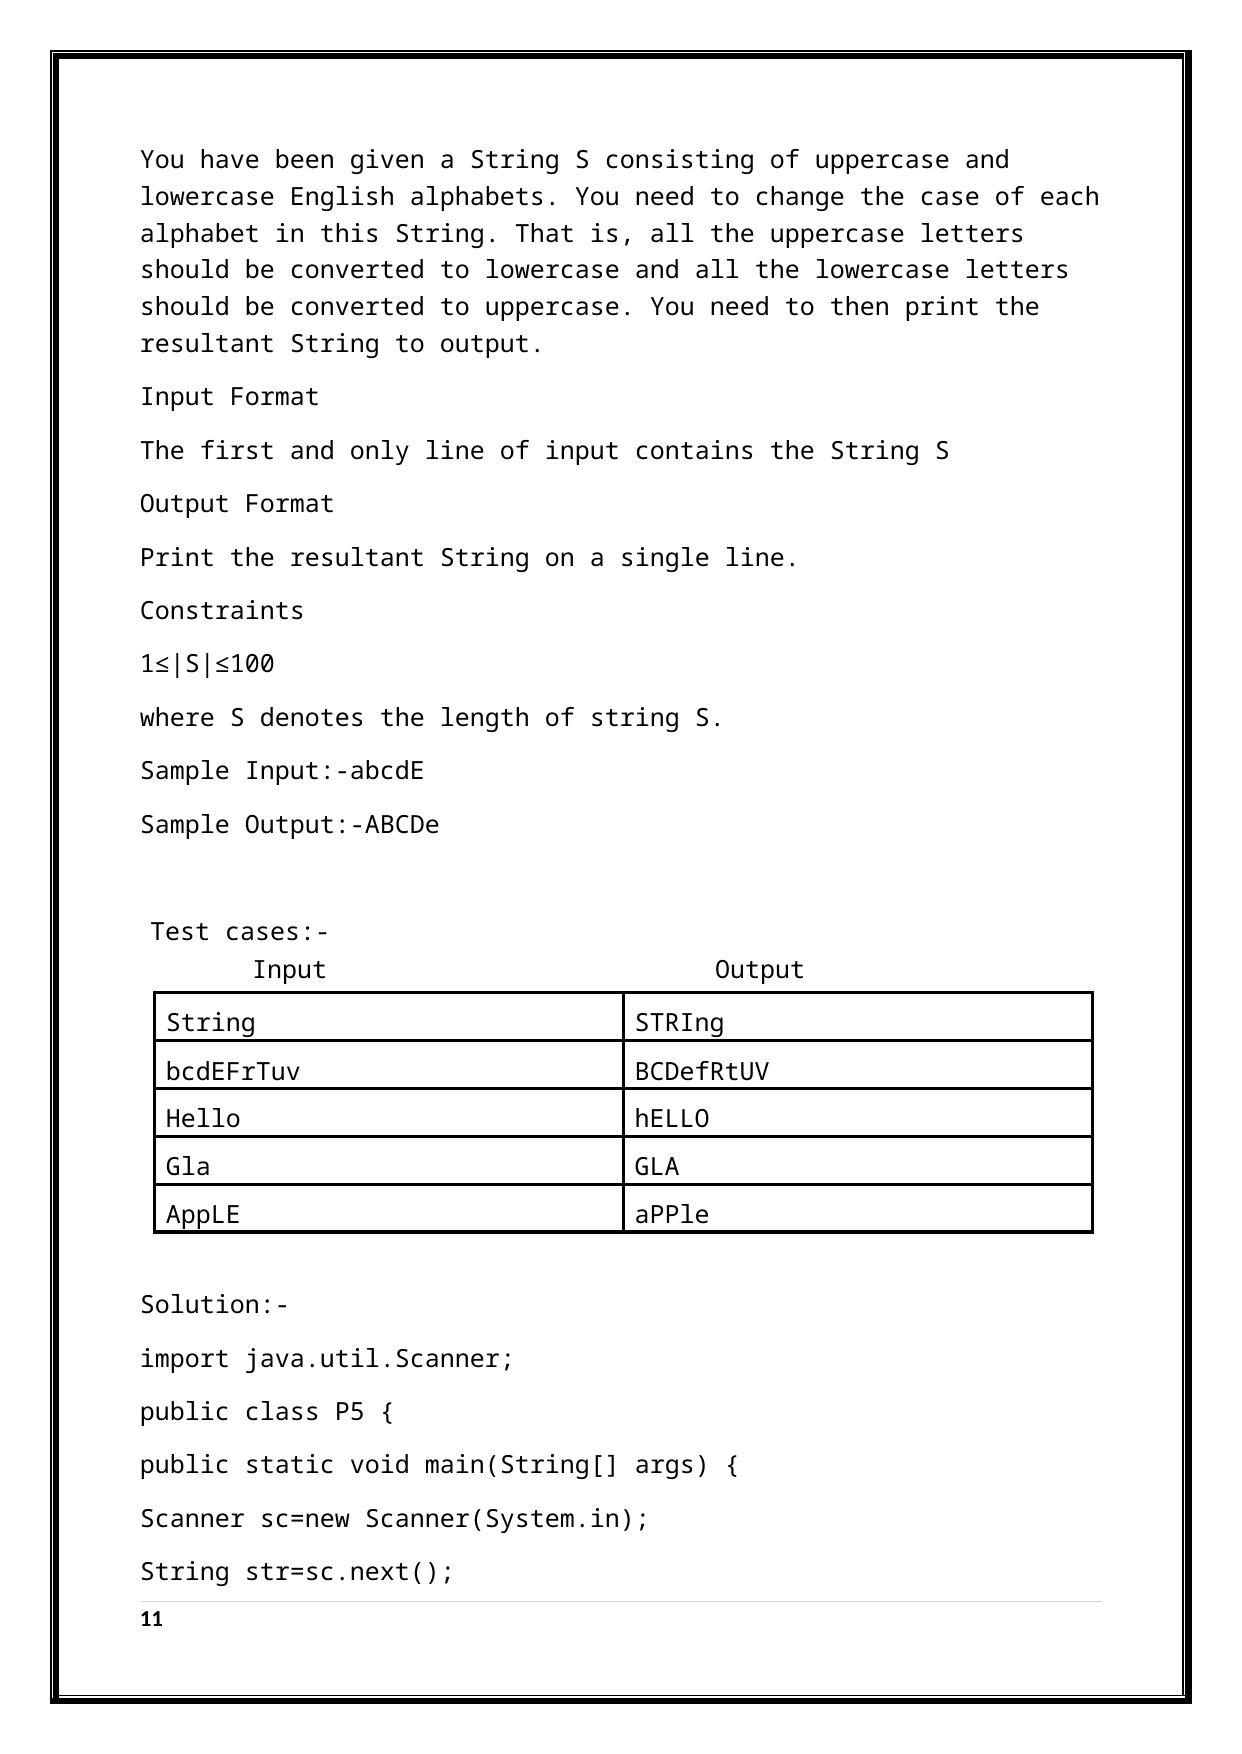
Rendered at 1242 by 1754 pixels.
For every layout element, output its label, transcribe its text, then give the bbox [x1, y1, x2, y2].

table_cell GLA [625, 1138, 1091, 1183]
text Scanner sc=new Scanner(System.in); [139, 1501, 1102, 1535]
text public class P5 { [139, 1394, 1102, 1428]
text Solution:- [139, 1287, 1102, 1321]
text Sample Output:-ABCDe [139, 806, 1102, 841]
text public static void main(String[] args) { [139, 1447, 1102, 1481]
table_cell Gla [156, 1138, 622, 1183]
table_cell bcdEFrTuv [156, 1042, 622, 1087]
text String str=sc.next(); [139, 1554, 1102, 1588]
table_cell AppLE [156, 1186, 622, 1230]
table_header STRIng [625, 994, 1091, 1039]
text Print the resultant String on a single line. [139, 539, 1102, 573]
table_cell hELLO [625, 1090, 1091, 1135]
text Input Format [139, 379, 1102, 413]
text import java.util.Scanner; [139, 1340, 1102, 1374]
subtitle Test cases:- [150, 913, 1102, 947]
text The first and only line of input contains the String S [139, 432, 1102, 466]
table_cell BCDefRtUV [625, 1042, 1091, 1087]
text 1≤|S|≤100 [139, 646, 1102, 680]
text You have been given a String S consisting of uppercase and lowercase English alphabets. You need to change the case of each alphabet in this String. That is, all the uppercase letters should be converted to lowercase and all the lowercase letters should be converted to uppercase. You need to then print the resultant String to output. [139, 142, 1102, 359]
text Output Format [139, 486, 1102, 520]
text Input Output [252, 951, 1102, 985]
table_header String [156, 994, 622, 1039]
table_cell Hello [156, 1090, 622, 1135]
text Constraints [139, 593, 1102, 627]
table_cell aPPle [625, 1186, 1091, 1230]
text where S denotes the length of string S. [139, 699, 1102, 734]
text Sample Input:-abcdE [139, 753, 1102, 787]
